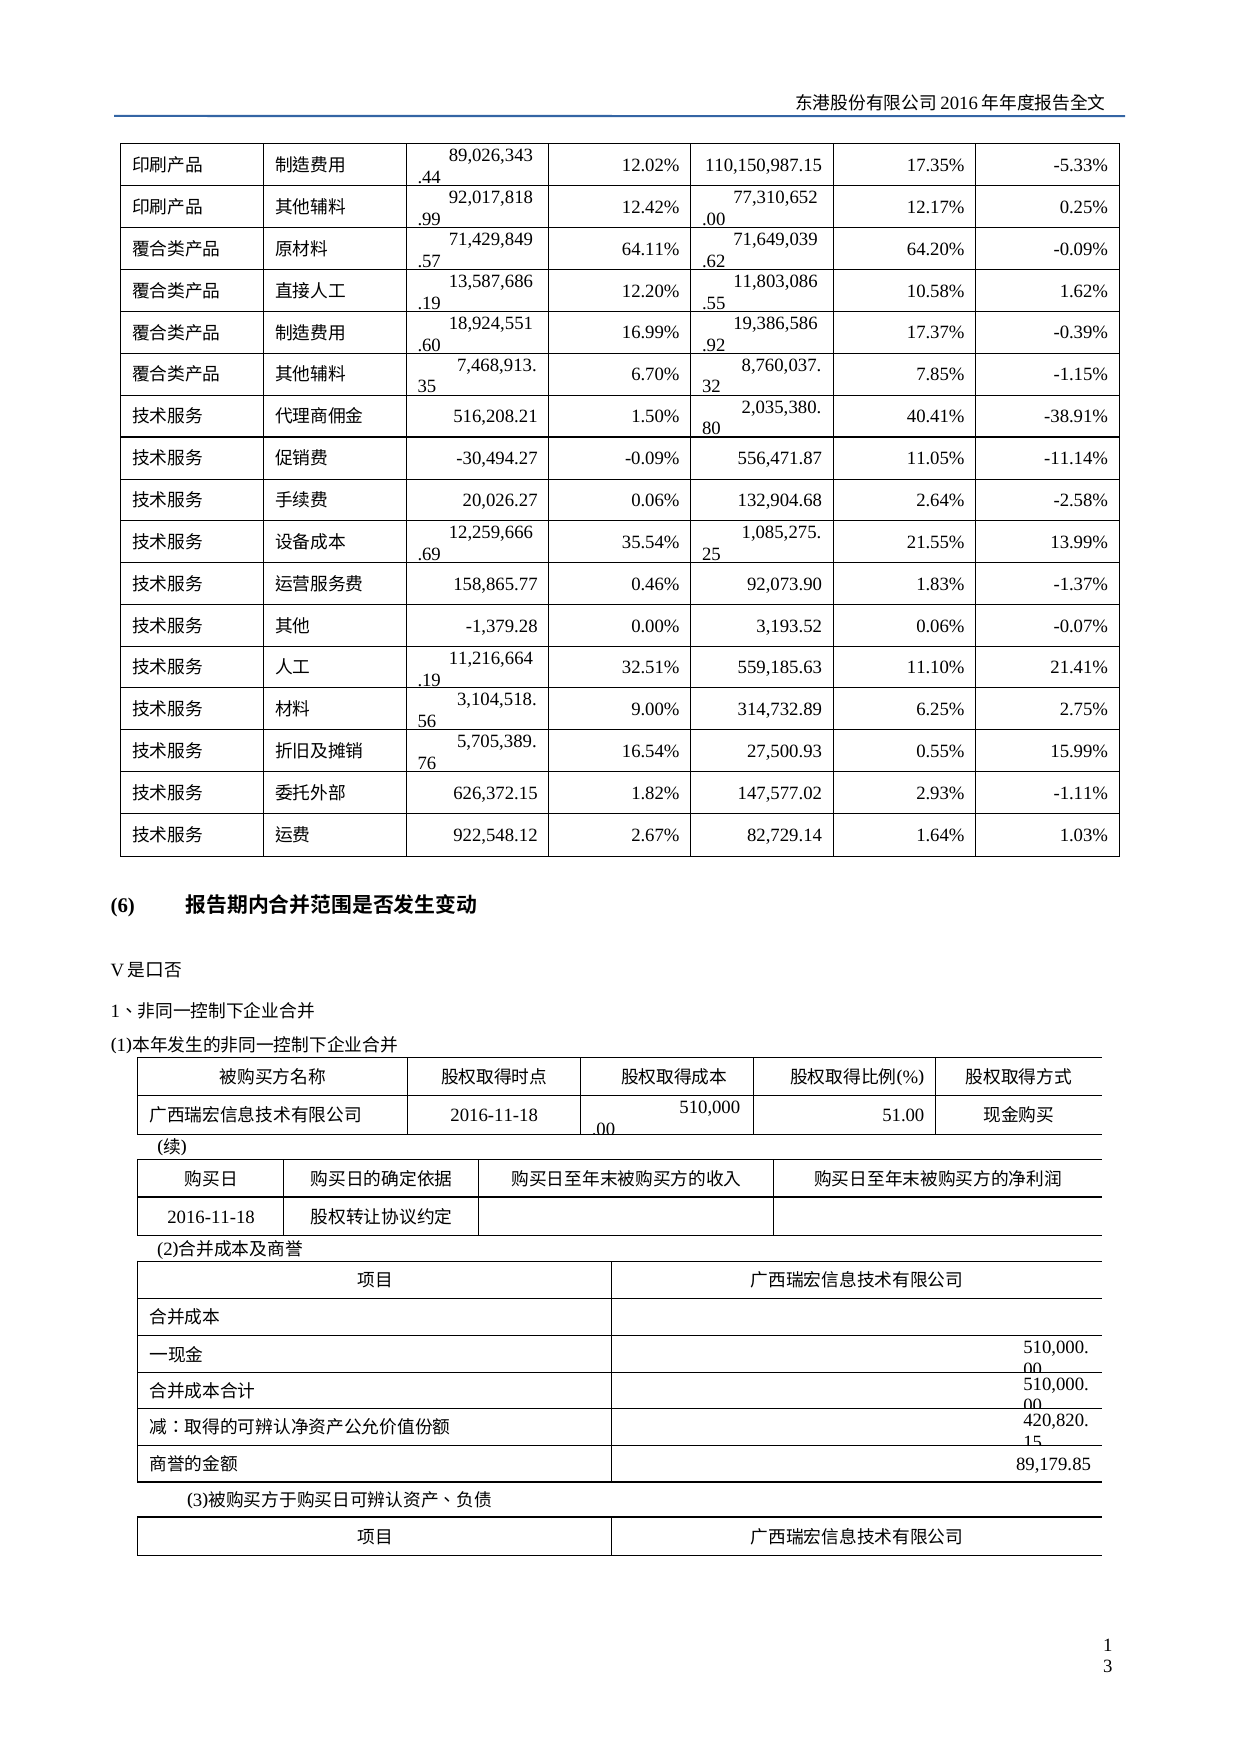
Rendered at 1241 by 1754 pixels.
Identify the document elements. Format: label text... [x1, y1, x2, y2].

table_cell 0.00% [549, 605, 690, 646]
table_cell 1.64% [834, 814, 975, 856]
table_cell 覆合类产品 [121, 354, 263, 394]
table_cell 510,000.00 [581, 1096, 753, 1133]
text 1、非同一控制下企业合并 [110, 998, 1129, 1022]
table_cell 股权转让协议约定 [284, 1198, 478, 1235]
table_cell -1.37% [976, 563, 1119, 604]
table_cell 原材料 [264, 228, 406, 269]
table_cell -1.15% [976, 354, 1119, 394]
table_cell 35.54% [549, 521, 690, 562]
table_cell 0.55% [834, 730, 975, 771]
table_cell -2.58% [976, 480, 1119, 520]
table_cell 64.11% [549, 228, 690, 269]
table_cell 技术服务 [121, 730, 263, 771]
table_cell 21.55% [834, 521, 975, 562]
table_cell 3,104,518.56 [407, 688, 548, 729]
table_header 股权取得方式 [936, 1058, 1102, 1095]
list 报告期内合并范围是否发生变动 [110, 890, 1129, 918]
table_cell 77,310,652.00 [691, 186, 833, 227]
table_cell 2.75% [976, 688, 1119, 729]
table_cell -0.39% [976, 312, 1119, 352]
table_cell 16.54% [549, 730, 690, 771]
table_cell 减：取得的可辨认净资产公允价值份额 [138, 1409, 611, 1445]
table_cell 556,471.87 [691, 438, 833, 478]
table_cell 7,468,913.35 [407, 354, 548, 394]
table_cell 技术服务 [121, 647, 263, 687]
table_cell 92,017,818.99 [407, 186, 548, 227]
table_cell 12.17% [834, 186, 975, 227]
table_cell [774, 1198, 1102, 1235]
table_cell [612, 1299, 1102, 1335]
table_cell 27,500.93 [691, 730, 833, 771]
table_header 被购买方名称 [138, 1058, 407, 1095]
table_cell 922,548.12 [407, 814, 548, 856]
table_cell 15.99% [976, 730, 1119, 771]
table_cell 1.50% [549, 396, 690, 436]
table_header 印刷产品 [121, 144, 263, 185]
table_cell 147,577.02 [691, 772, 833, 813]
text (1)本年发生的非同一控制下企业合并 [110, 1033, 1129, 1057]
table_cell 420,820.15 [612, 1409, 1102, 1445]
table_cell 32.51% [549, 647, 690, 687]
table_cell 0.46% [549, 563, 690, 604]
table_cell 132,904.68 [691, 480, 833, 520]
table_cell 2016-11-18 [408, 1096, 580, 1133]
table_cell 158,865.77 [407, 563, 548, 604]
table_cell 0.25% [976, 186, 1119, 227]
table_cell 71,429,849.57 [407, 228, 548, 269]
table_cell 合并成本合计 [138, 1373, 611, 1408]
table_cell -0.07% [976, 605, 1119, 646]
table_cell 1.83% [834, 563, 975, 604]
table_cell 92,073.90 [691, 563, 833, 604]
table_cell 20,026.27 [407, 480, 548, 520]
text (续) [157, 1135, 1129, 1159]
table_cell 89,179.85 [612, 1446, 1102, 1481]
table_header 广西瑞宏信息技术有限公司 [612, 1262, 1102, 1298]
table_cell 广西瑞宏信息技术有限公司 [138, 1096, 407, 1133]
table_cell 制造费用 [264, 312, 406, 352]
text V是口否 [110, 956, 1129, 982]
table_cell -0.09% [976, 228, 1119, 269]
table_cell 1.82% [549, 772, 690, 813]
table_cell 运费 [264, 814, 406, 856]
table_cell 技术服务 [121, 772, 263, 813]
table_cell 技术服务 [121, 480, 263, 520]
table_cell 其他辅料 [264, 186, 406, 227]
table_cell 运营服务费 [264, 563, 406, 604]
table_cell 12.42% [549, 186, 690, 227]
table_cell 2016-11-18 [138, 1198, 283, 1235]
table_cell 代理商佣金 [264, 396, 406, 436]
table_cell 21.41% [976, 647, 1119, 687]
table_cell 2,035,380.80 [691, 396, 833, 436]
table_cell -38.91% [976, 396, 1119, 436]
table_cell 广西瑞宏信息技术有限公司 [612, 1518, 1102, 1555]
table_cell 11.10% [834, 647, 975, 687]
table_cell 2.93% [834, 772, 975, 813]
table_cell 技术服务 [121, 396, 263, 436]
table_cell 材料 [264, 688, 406, 729]
table_cell 13,587,686.19 [407, 270, 548, 311]
table_cell 覆合类产品 [121, 270, 263, 311]
table_header 项目 [138, 1262, 611, 1298]
table_cell 技术服务 [121, 521, 263, 562]
table_header -5.33% [976, 144, 1119, 185]
table_header 17.35% [834, 144, 975, 185]
table_header 股权取得比例(%) [754, 1058, 935, 1095]
table_header 购买日至年末被购买方的净利润 [774, 1160, 1102, 1196]
table_cell 6.70% [549, 354, 690, 394]
table_cell 12,259,666.69 [407, 521, 548, 562]
table_cell 40.41% [834, 396, 975, 436]
table_header 12.02% [549, 144, 690, 185]
table_cell 1,085,275.25 [691, 521, 833, 562]
table_cell 技术服务 [121, 688, 263, 729]
table_cell 一现金 [138, 1336, 611, 1372]
table_cell 折旧及摊销 [264, 730, 406, 771]
table_cell 3,193.52 [691, 605, 833, 646]
table_cell 626,372.15 [407, 772, 548, 813]
table_header 股权取得时点 [408, 1058, 580, 1095]
table_cell -0.09% [549, 438, 690, 478]
table_header 89,026,343.44 [407, 144, 548, 185]
table_cell 8,760,037.32 [691, 354, 833, 394]
table_cell 51.00 [754, 1096, 935, 1133]
table_cell 0.06% [549, 480, 690, 520]
table_cell 技术服务 [121, 438, 263, 478]
table_cell 64.20% [834, 228, 975, 269]
table_cell 委托外部 [264, 772, 406, 813]
table_cell -30,494.27 [407, 438, 548, 478]
table_cell 11,216,664.19 [407, 647, 548, 687]
table_cell 0.06% [834, 605, 975, 646]
table_cell 印刷产品 [121, 186, 263, 227]
table_cell 510,000.00 [612, 1373, 1102, 1408]
table_cell -1,379.28 [407, 605, 548, 646]
text (2)合并成本及商誉 [157, 1236, 1129, 1261]
table_cell 11,803,086.55 [691, 270, 833, 311]
table_cell 直接人工 [264, 270, 406, 311]
table_header 购买日 [138, 1160, 283, 1196]
table_cell 现金购买 [936, 1096, 1102, 1133]
table_cell 19,386,586.92 [691, 312, 833, 352]
table_cell 技术服务 [121, 605, 263, 646]
table_cell 5,705,389.76 [407, 730, 548, 771]
table_cell 510,000.00 [612, 1336, 1102, 1372]
table_cell 13.99% [976, 521, 1119, 562]
table_cell -1.11% [976, 772, 1119, 813]
table_cell 18,924,551.60 [407, 312, 548, 352]
table_cell 10.58% [834, 270, 975, 311]
table_cell -11.14% [976, 438, 1119, 478]
table_cell 其他 [264, 605, 406, 646]
table_cell 12.20% [549, 270, 690, 311]
table_cell 设备成本 [264, 521, 406, 562]
table_cell 9.00% [549, 688, 690, 729]
table_cell 人工 [264, 647, 406, 687]
table_cell 2.67% [549, 814, 690, 856]
table_cell 16.99% [549, 312, 690, 352]
table_cell 559,185.63 [691, 647, 833, 687]
table_cell 其他辅料 [264, 354, 406, 394]
table_header 制造费用 [264, 144, 406, 185]
table_cell 516,208.21 [407, 396, 548, 436]
table_cell 技术服务 [121, 814, 263, 856]
table_cell 手续费 [264, 480, 406, 520]
table_cell 1.03% [976, 814, 1119, 856]
table_cell 商誉的金额 [138, 1446, 611, 1481]
table_cell 82,729.14 [691, 814, 833, 856]
table_cell 促销费 [264, 438, 406, 478]
table_cell 覆合类产品 [121, 228, 263, 269]
table_cell 覆合类产品 [121, 312, 263, 352]
table_header 股权取得成本 [581, 1058, 753, 1095]
table_header 购买日的确定依据 [284, 1160, 478, 1196]
table_header 购买日至年末被购买方的收入 [479, 1160, 773, 1196]
table_cell 技术服务 [121, 563, 263, 604]
table_cell 7.85% [834, 354, 975, 394]
table_cell 11.05% [834, 438, 975, 478]
table_cell 2.64% [834, 480, 975, 520]
table_cell 1.62% [976, 270, 1119, 311]
table_header 110,150,987.15 [691, 144, 833, 185]
table_cell 6.25% [834, 688, 975, 729]
table_cell [479, 1198, 773, 1235]
table_cell 71,649,039.62 [691, 228, 833, 269]
table_cell 合并成本 [138, 1299, 611, 1335]
table_cell (3)被购买方于购买日可辨认资产、负债 [138, 1483, 1102, 1516]
table_cell 17.37% [834, 312, 975, 352]
table_cell 314,732.89 [691, 688, 833, 729]
table_cell 项目 [138, 1518, 611, 1555]
